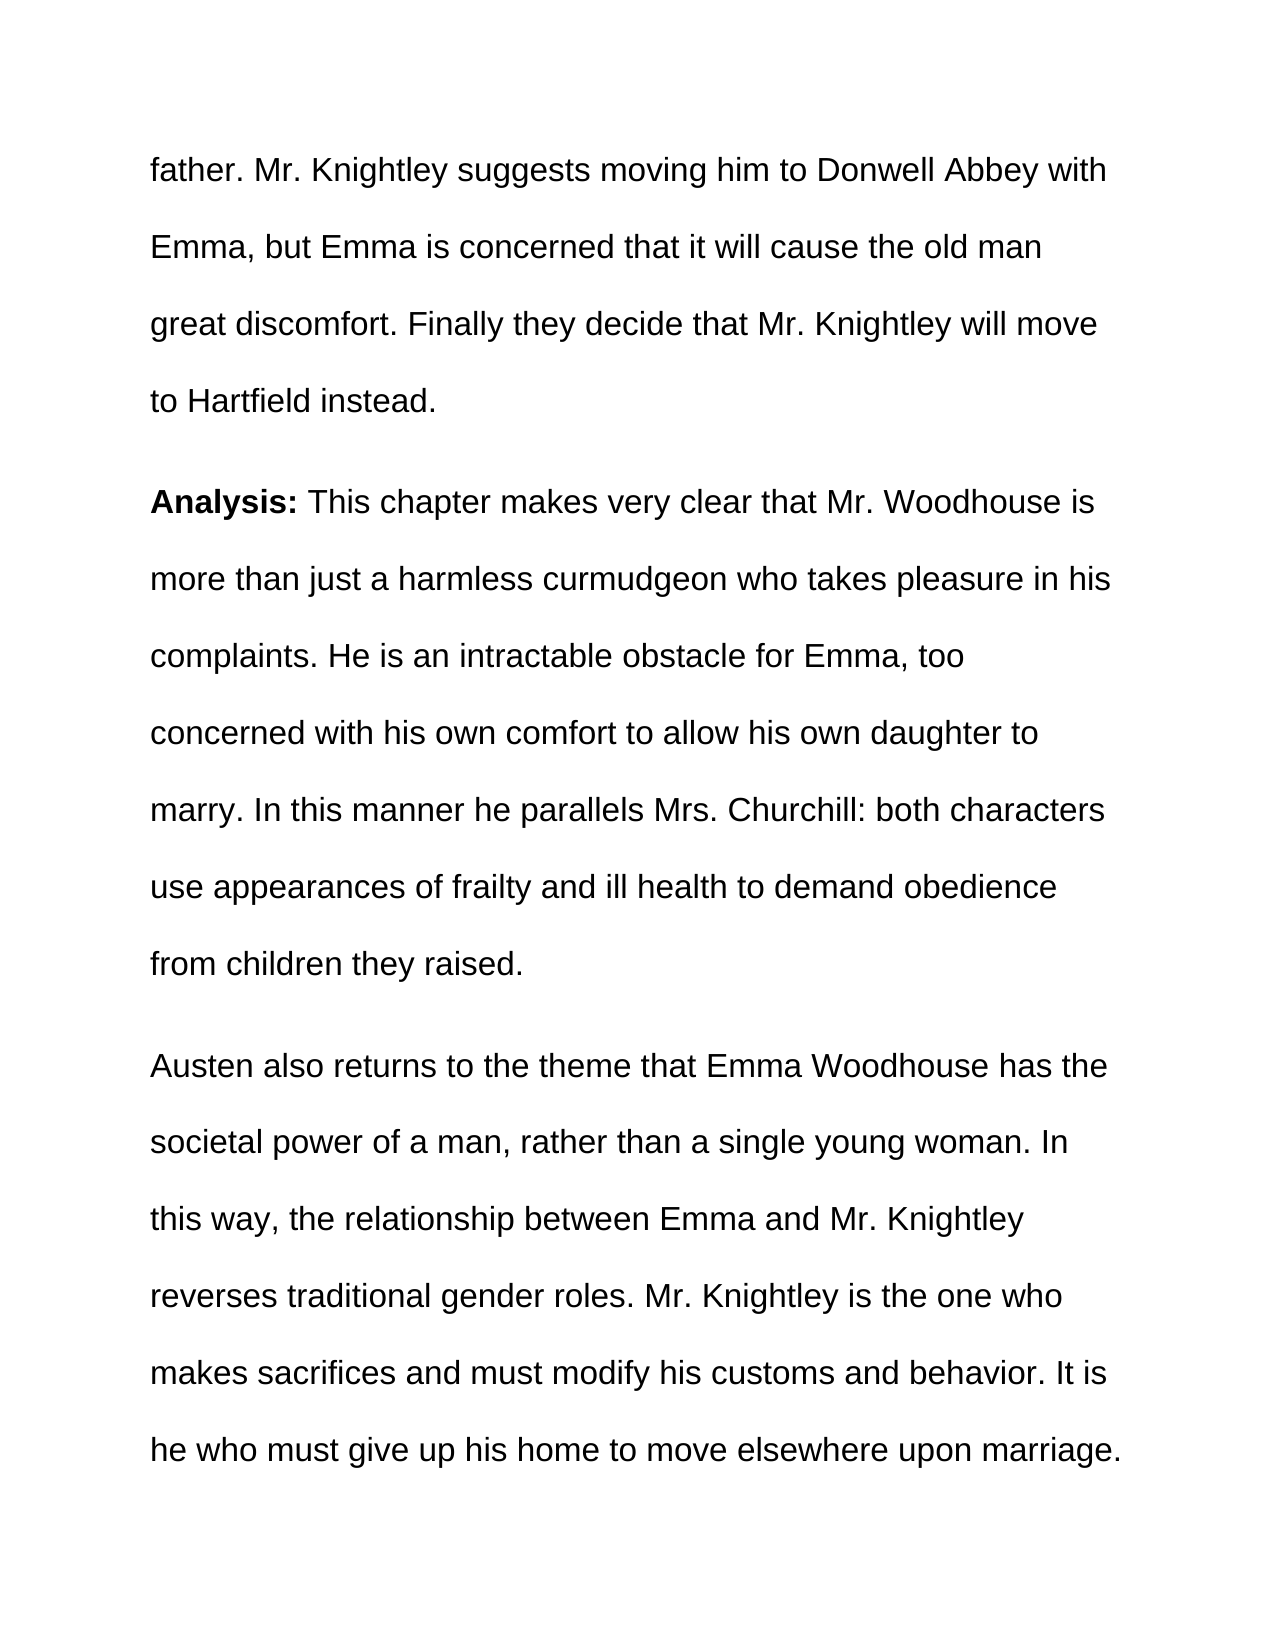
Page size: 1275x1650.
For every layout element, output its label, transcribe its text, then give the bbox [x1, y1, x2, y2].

text Analysis: This chapter makes very clear that Mr. Woodhouse is more than just a harmless curmudgeon who takes pleasure in his complaints. He is an intractable obstacle for Emma, too concerned with his own comfort to allow his own daughter to marry. In this manner he parallels Mrs. Churchill: both characters use appearances of frailty and ill health to demand obedience from children they raised. [150, 482, 1125, 982]
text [150, 150, 1125, 419]
text Austen also returns to the theme that Emma Woodhouse has the societal power of a man, rather than a single young woman. In this way, the relationship between Emma and Mr. Knightley reverses traditional gender roles. Mr. Knightley is the one who makes sacrifices and must modify his customs and behavior. It is he who must give up his home to move elsewhere upon marriage. [150, 1046, 1125, 1468]
